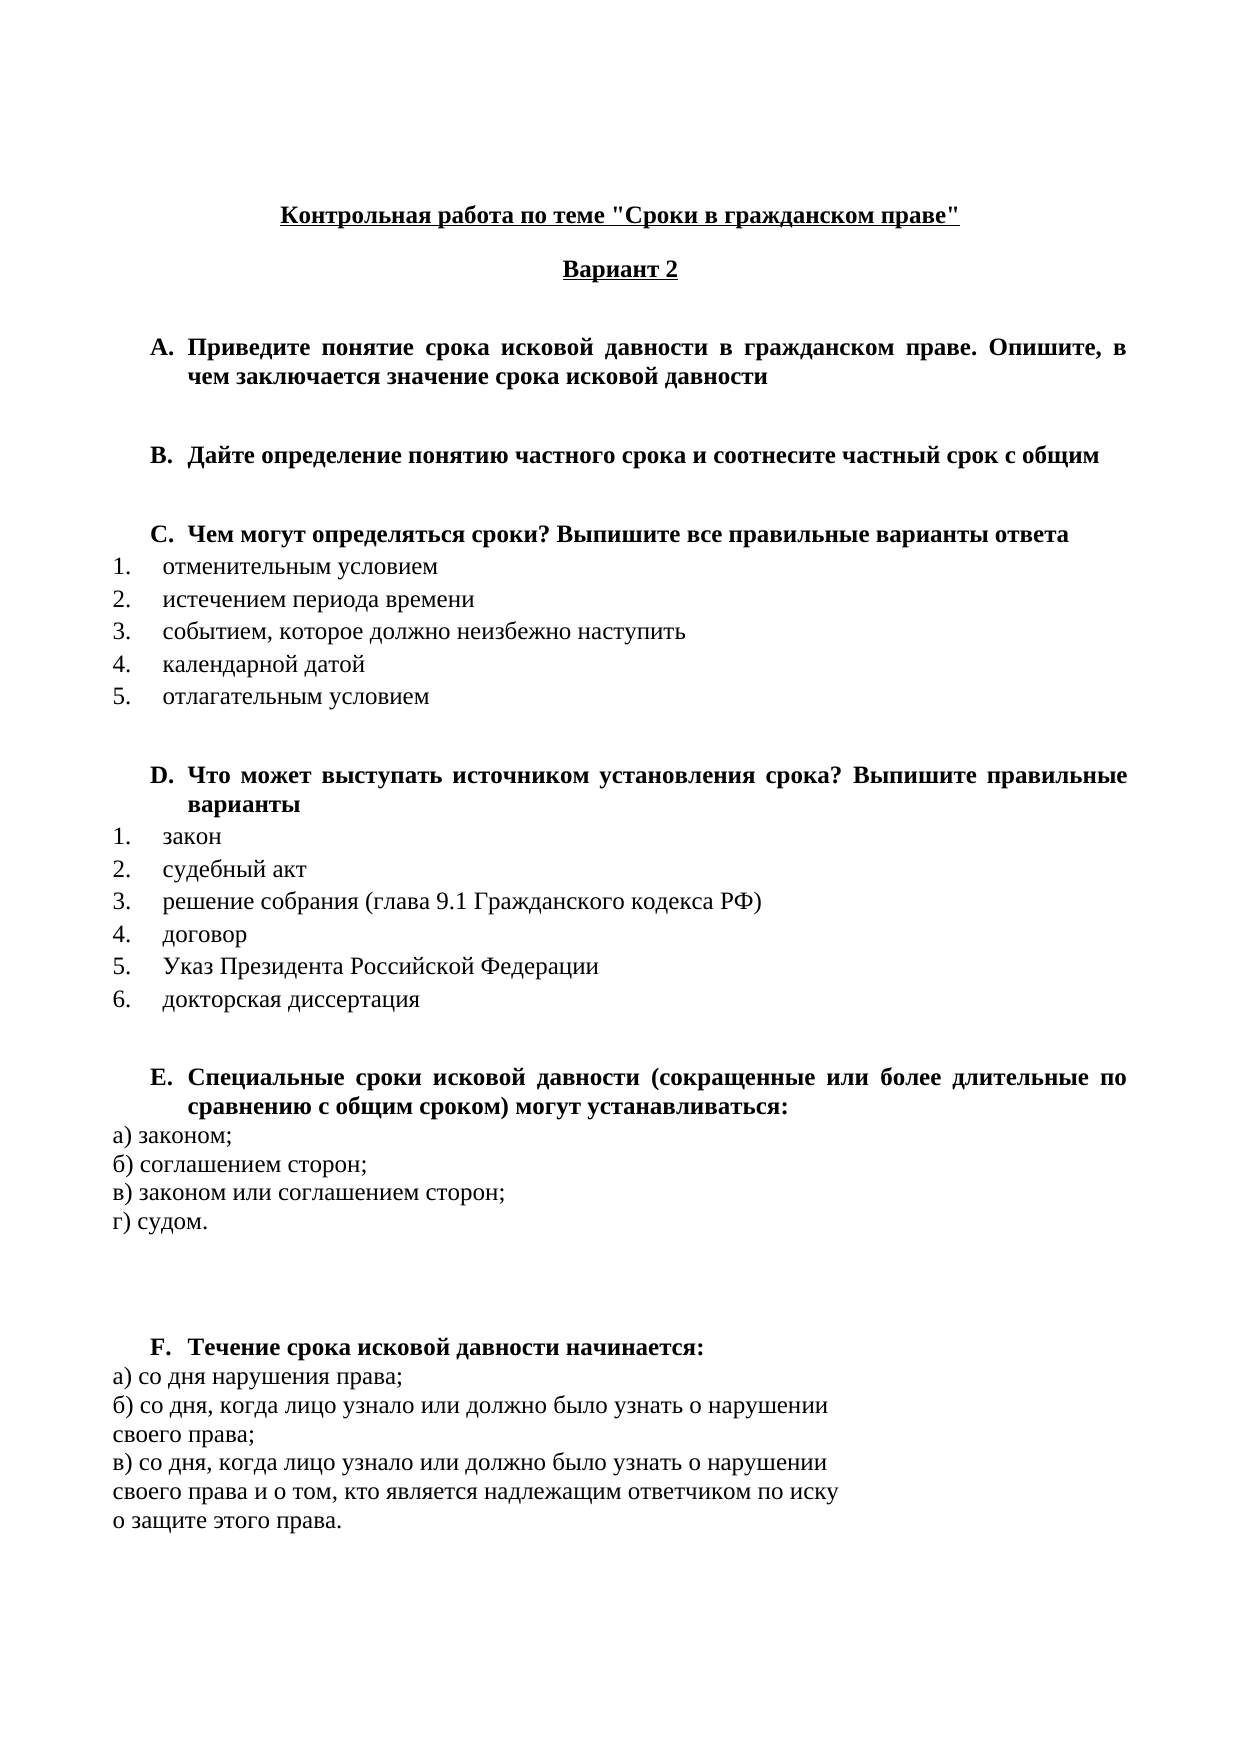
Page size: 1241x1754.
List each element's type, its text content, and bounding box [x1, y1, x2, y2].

title Контрольная работа по теме "Сроки в гражданском праве" [112, 200, 1128, 229]
list решение собрания (глава 9.1 Гражданского кодекса РФ) [112, 886, 1128, 915]
text своего права и о том, кто является надлежащим ответчиком по иску [112, 1476, 1128, 1505]
list докторская диссертация [112, 984, 1128, 1012]
subtitle Чем могут определяться сроки? Выпишите все правильные варианты ответа [150, 519, 1128, 547]
list закон [112, 821, 1128, 850]
subtitle Течение срока исковой давности начинается: [150, 1332, 1128, 1361]
list договор [112, 919, 1128, 947]
list событием, которое должно неизбежно наступить [112, 616, 1128, 645]
list отменительным условием [112, 551, 1128, 580]
subtitle Приведите понятие срока исковой давности в гражданском праве. Опишите, в чем заключается значение срока исковой давности [150, 332, 1128, 390]
subtitle Что может выступать источником установления срока? Выпишите правильные варианты [150, 760, 1128, 817]
list истечением периода времени [112, 584, 1128, 612]
subtitle Дайте определение понятию частного срока и соотнесите частный срок с общим [150, 440, 1128, 469]
list календарной датой [112, 649, 1128, 677]
text а) со дня нарушения права; [112, 1361, 1128, 1390]
text в) законом или соглашением сторон; [112, 1177, 1128, 1206]
list отлагательным условием [112, 681, 1128, 710]
text б) со дня, когда лицо узнало или должно было узнать о нарушении [112, 1390, 1128, 1419]
text г) судом. [112, 1206, 1128, 1235]
list судебный акт [112, 854, 1128, 882]
text в) со дня, когда лицо узнало или должно было узнать о нарушении [112, 1447, 1128, 1476]
subtitle Вариант 2 [112, 254, 1128, 282]
text б) соглашением сторон; [112, 1149, 1128, 1177]
text о защите этого права. [112, 1505, 1128, 1534]
text своего права; [112, 1419, 1128, 1447]
list Указ Президента Российской Федерации [112, 951, 1128, 980]
text а) законом; [112, 1120, 1128, 1149]
subtitle Специальные сроки исковой давности (сокращенные или более длительные по сравнению с общим сроком) могут устанавливаться: [150, 1062, 1128, 1120]
